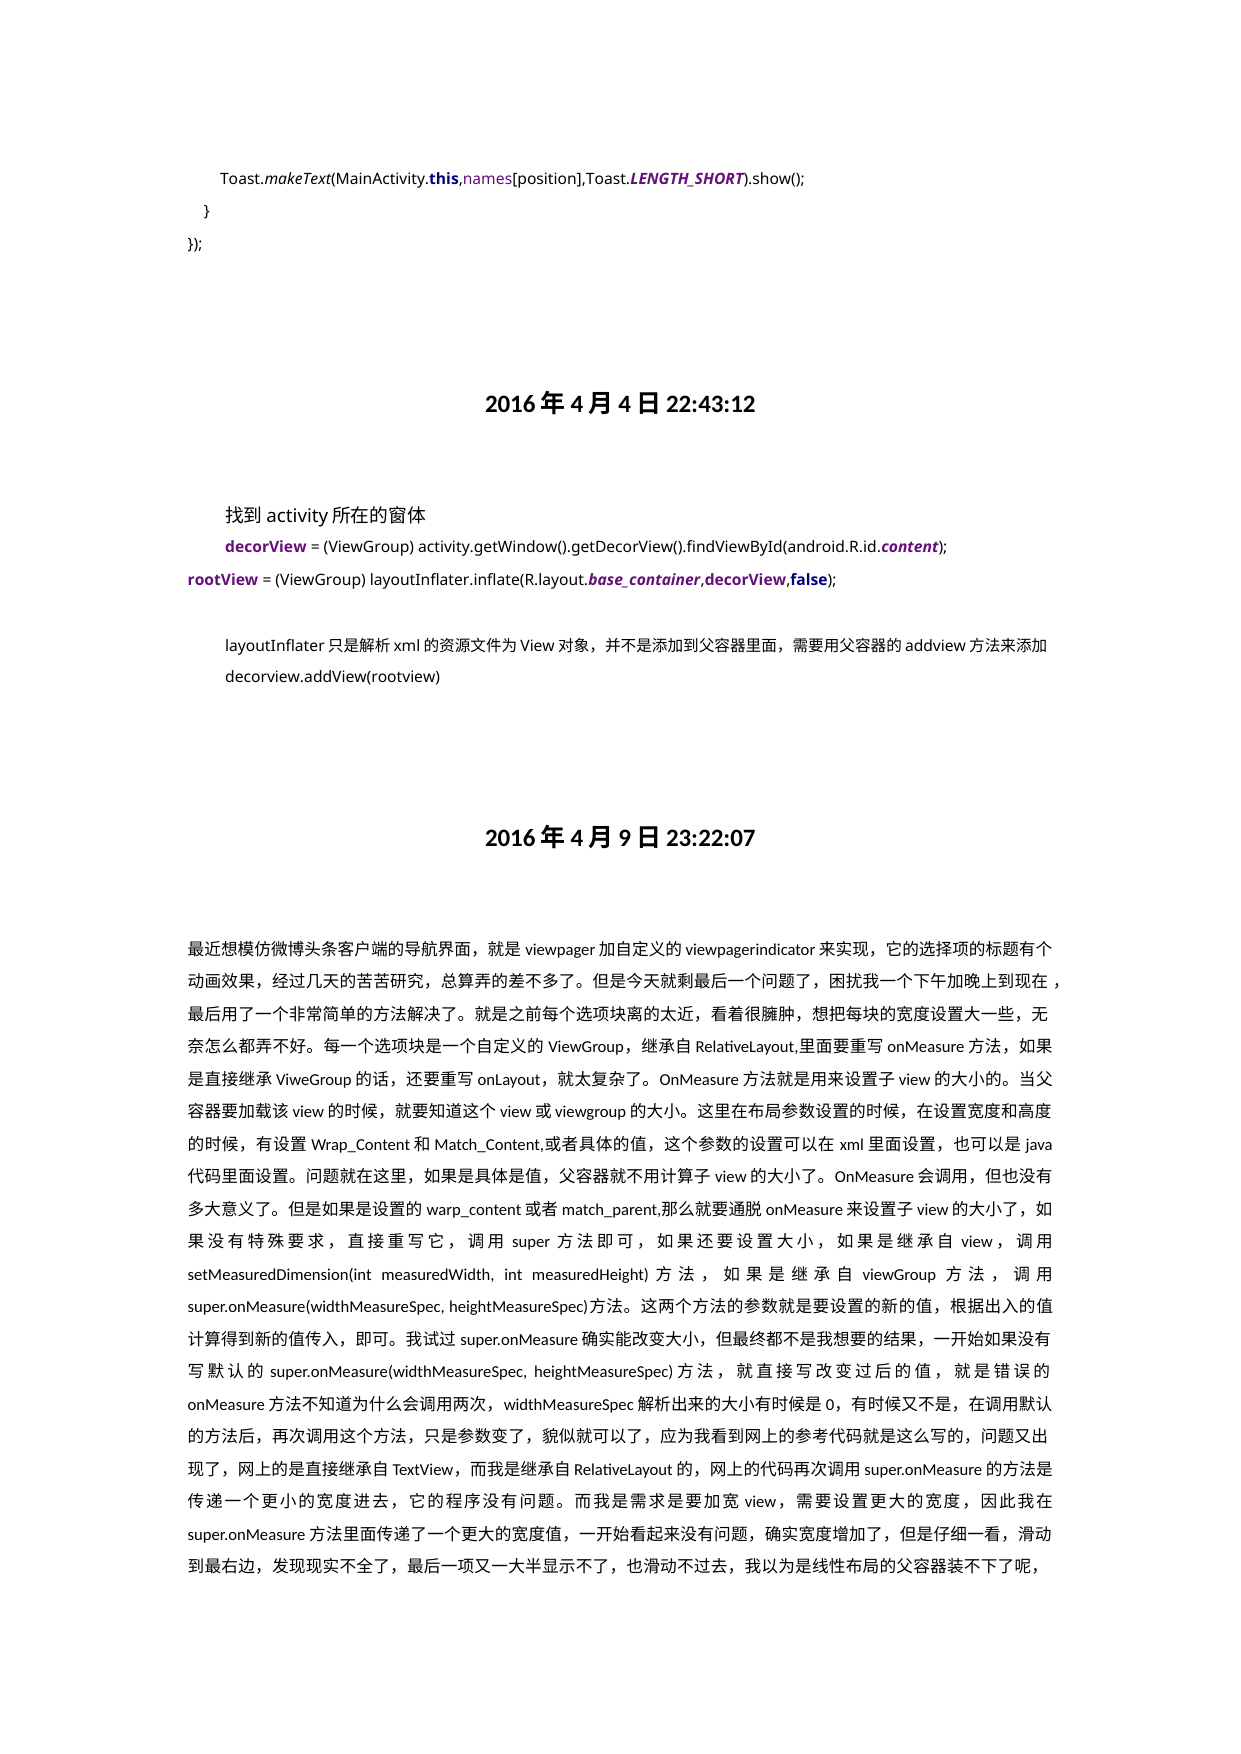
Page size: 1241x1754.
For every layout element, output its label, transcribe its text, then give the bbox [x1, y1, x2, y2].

text decorView = (ViewGroup) activity.getWindow().getDecorView().findViewById(android.R.id.content); rootView = (ViewGroup) layoutInflater.inflate(R.layout.base_container,decorView,false); [187, 531, 1053, 596]
text decorview.addView(rootview) [187, 661, 1053, 693]
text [187, 162, 1053, 259]
subtitle 2016年4月4日22:43:12 [187, 369, 1053, 434]
text 找到activity所在的窗体 [187, 498, 1053, 531]
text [187, 932, 1053, 1582]
subtitle 2016年4月9日23:22:07 [187, 803, 1053, 868]
text layoutInflater只是解析xml的资源文件为View对象，并不是添加到父容器里面，需要用父容器的addview方法来添加 [187, 628, 1053, 661]
